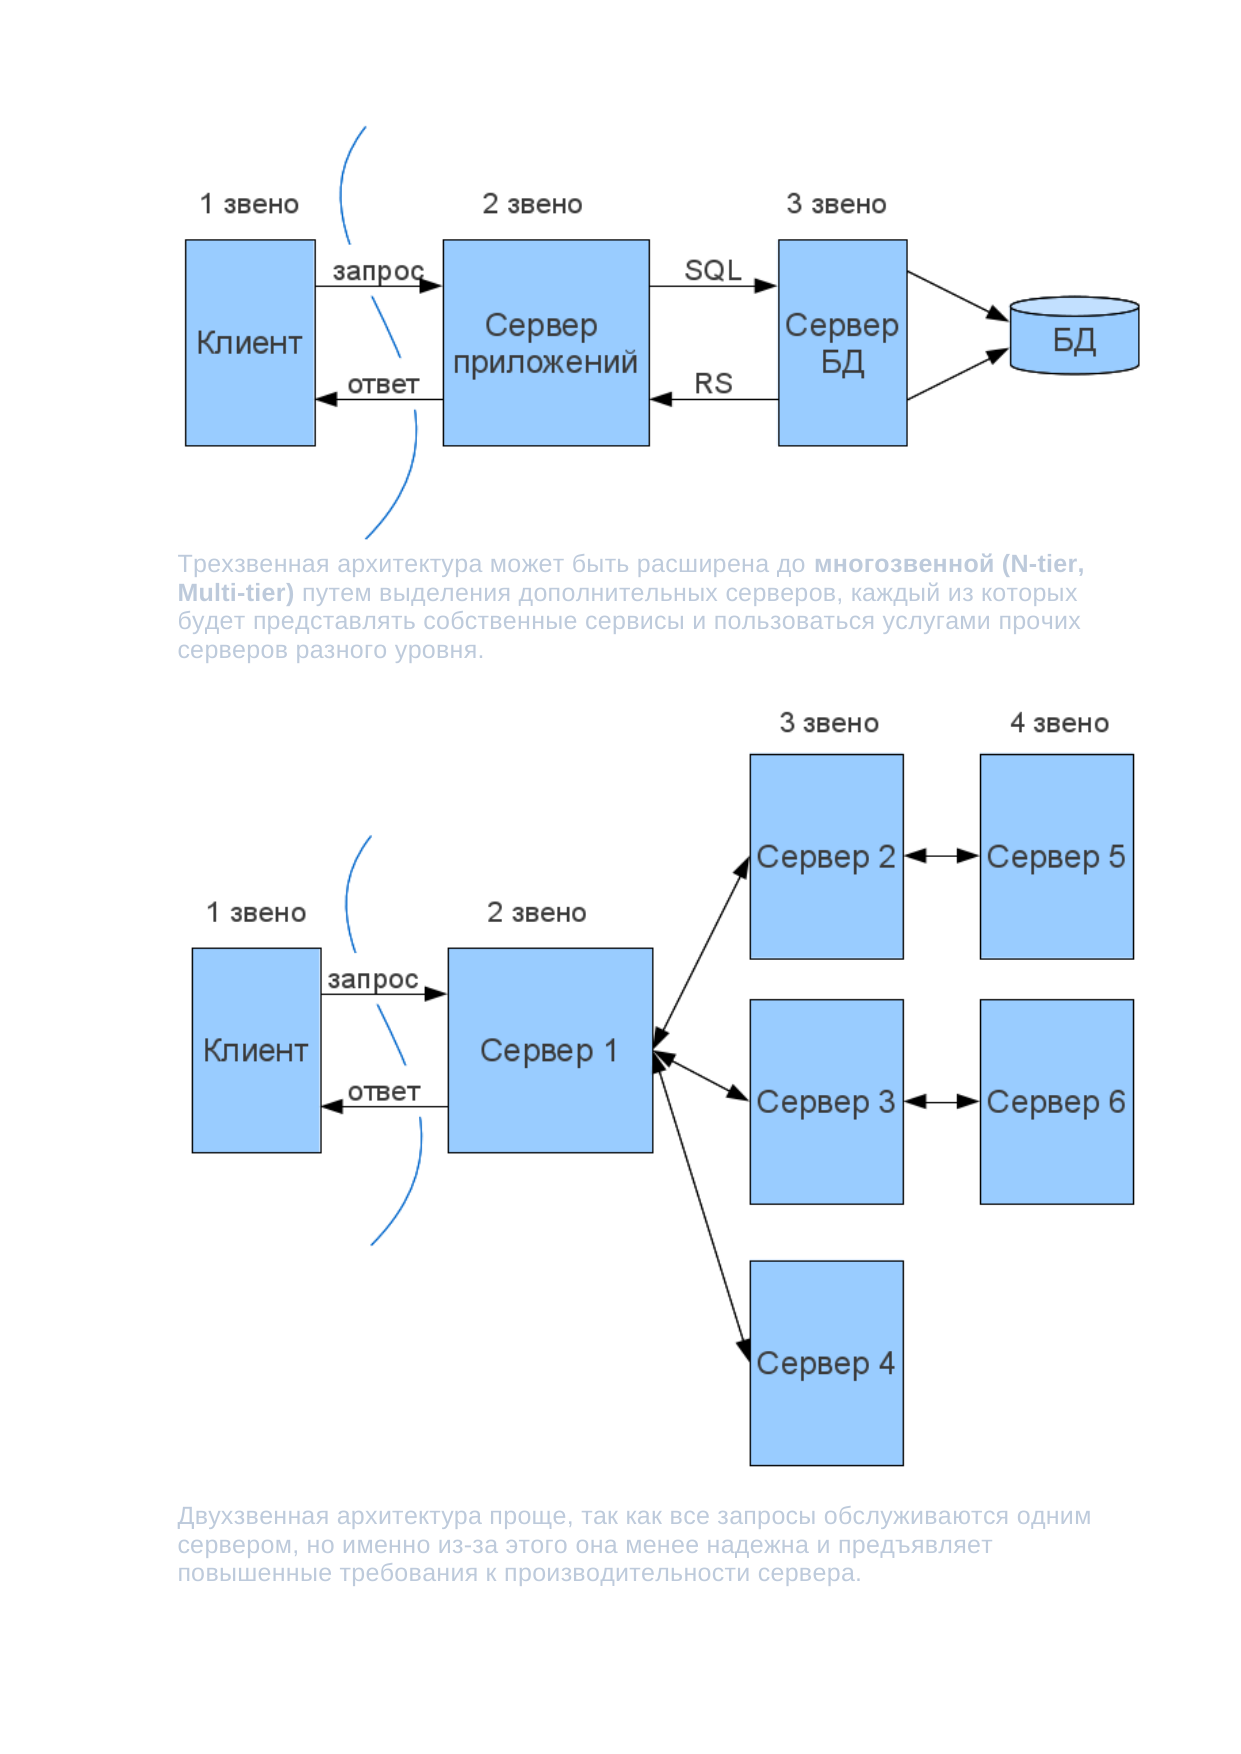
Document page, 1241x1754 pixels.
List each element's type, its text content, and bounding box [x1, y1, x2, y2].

text Двухзвенная архитектура проще, так как все запросы обслуживаются одним сервером, но именно из-за этого она менее надежна и предъявляет повышенные требования к производительности сервера. [177, 1501, 1152, 1587]
picture [177, 118, 1152, 549]
picture [177, 685, 1152, 1480]
text Трехзвенная архитектура может быть расширена до многозвенной (N-tier, Multi-tier) путем выделения дополнительных серверов, каждый из которых будет представлять собственные сервисы и пользоваться услугами прочих серверов разного уровня. [177, 549, 1152, 664]
